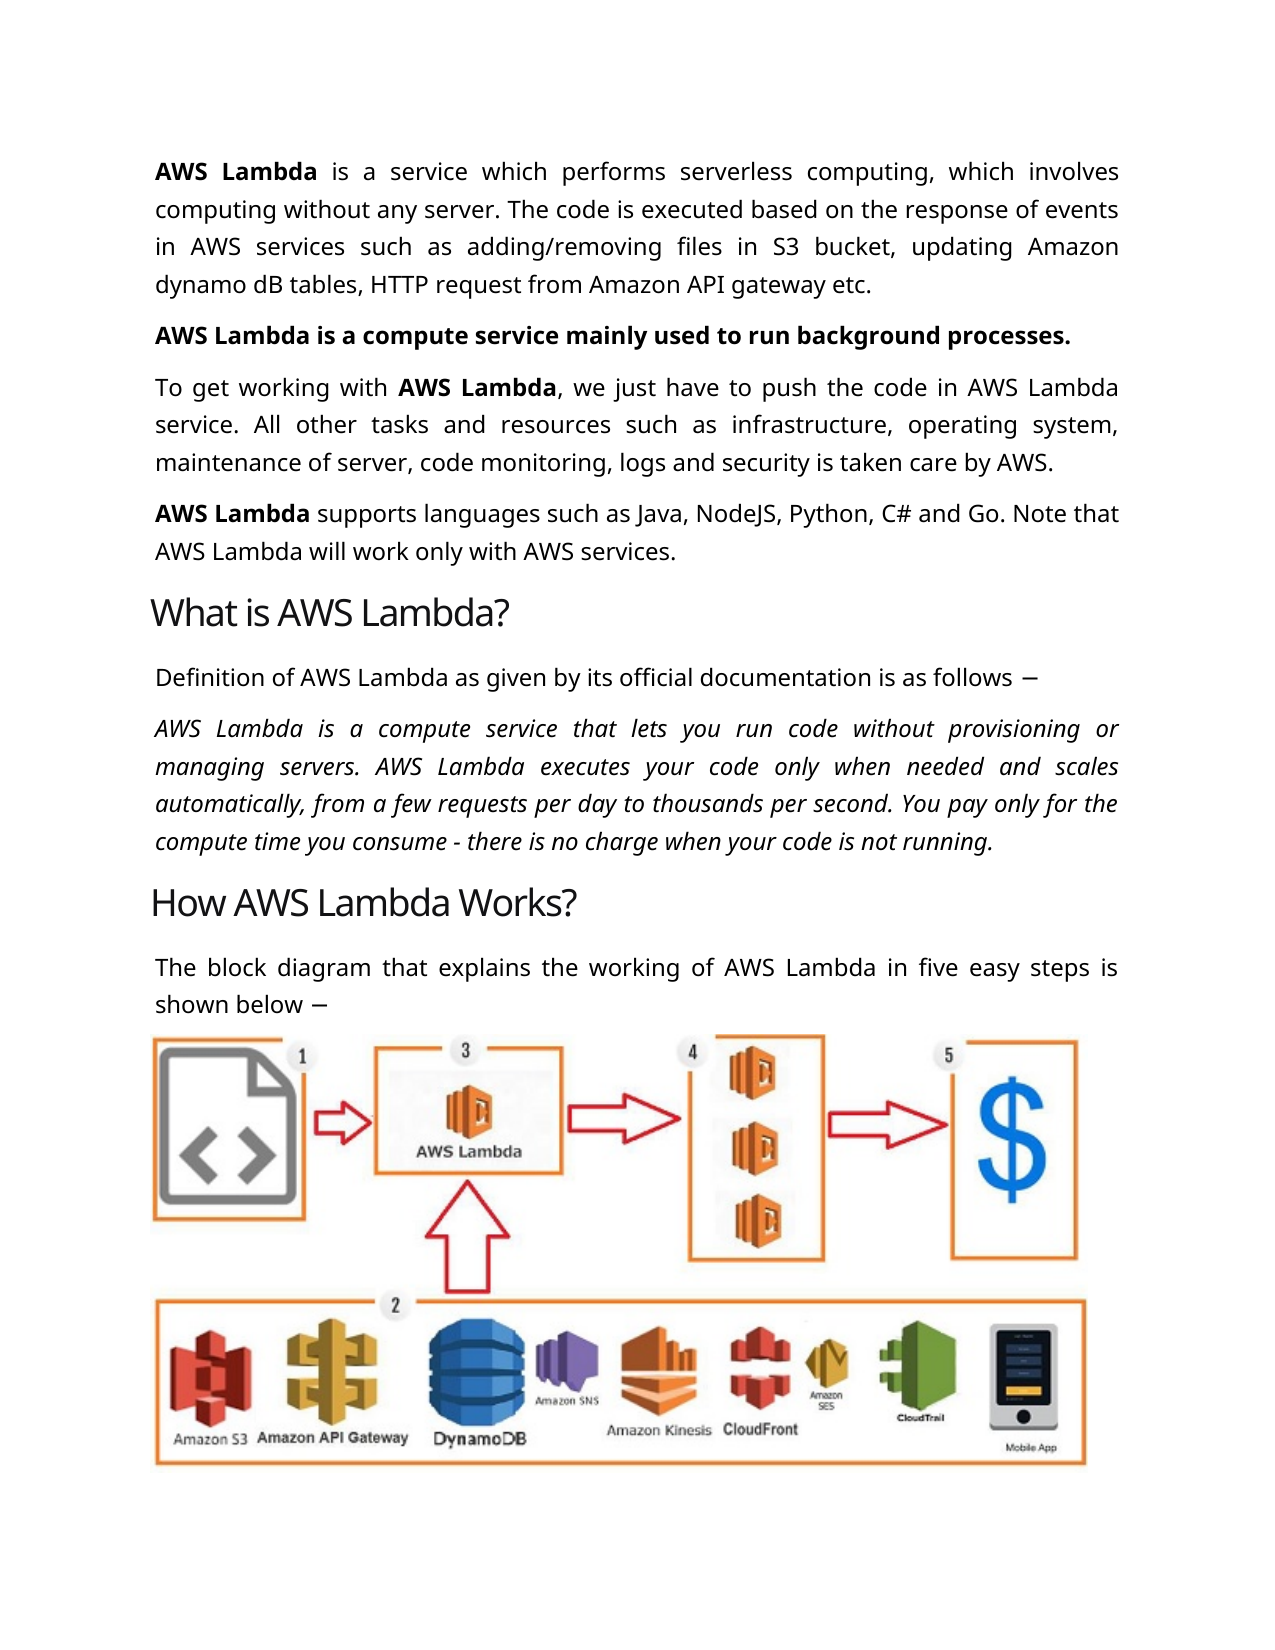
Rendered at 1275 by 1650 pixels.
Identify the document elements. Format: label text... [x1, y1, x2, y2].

text How AWS Lambda Works? [150, 871, 1118, 927]
text AWS Lambda is a compute service that lets you run code without provisioning or managing servers. AWS Lambda executes your code only when needed and scales automatically, from a few requests per day to thousands per second. You pay only for the compute time you consume - there is no charge when your code is not running. [155, 707, 1120, 857]
text To get working with AWS Lambda, we just have to push the code in AWS Lambda service. All other tasks and resources such as infrastructure, operating system, maintenance of server, code monitoring, logs and security is taken care by AWS. [155, 366, 1120, 478]
picture [150, 1034, 1088, 1473]
text AWS Lambda supports languages such as Java, NodeJS, Python, C# and Go. Note that AWS Lambda will work only with AWS services. [155, 492, 1120, 567]
text AWS Lambda is a compute service mainly used to run background processes. [155, 314, 1120, 352]
text Definition of AWS Lambda as given by its official documentation is as follows − [155, 656, 1120, 693]
text What is AWS Lambda? [150, 581, 1118, 637]
text The block diagram that explains the working of AWS Lambda in five easy steps is shown below − [155, 946, 1120, 1021]
text AWS Lambda is a service which performs serverless computing, which involves computing without any server. The code is executed based on the response of events in AWS services such as adding/removing files in S3 bucket, updating Amazon dynamo dB tables, HTTP request from Amazon API gateway etc. [155, 150, 1120, 300]
